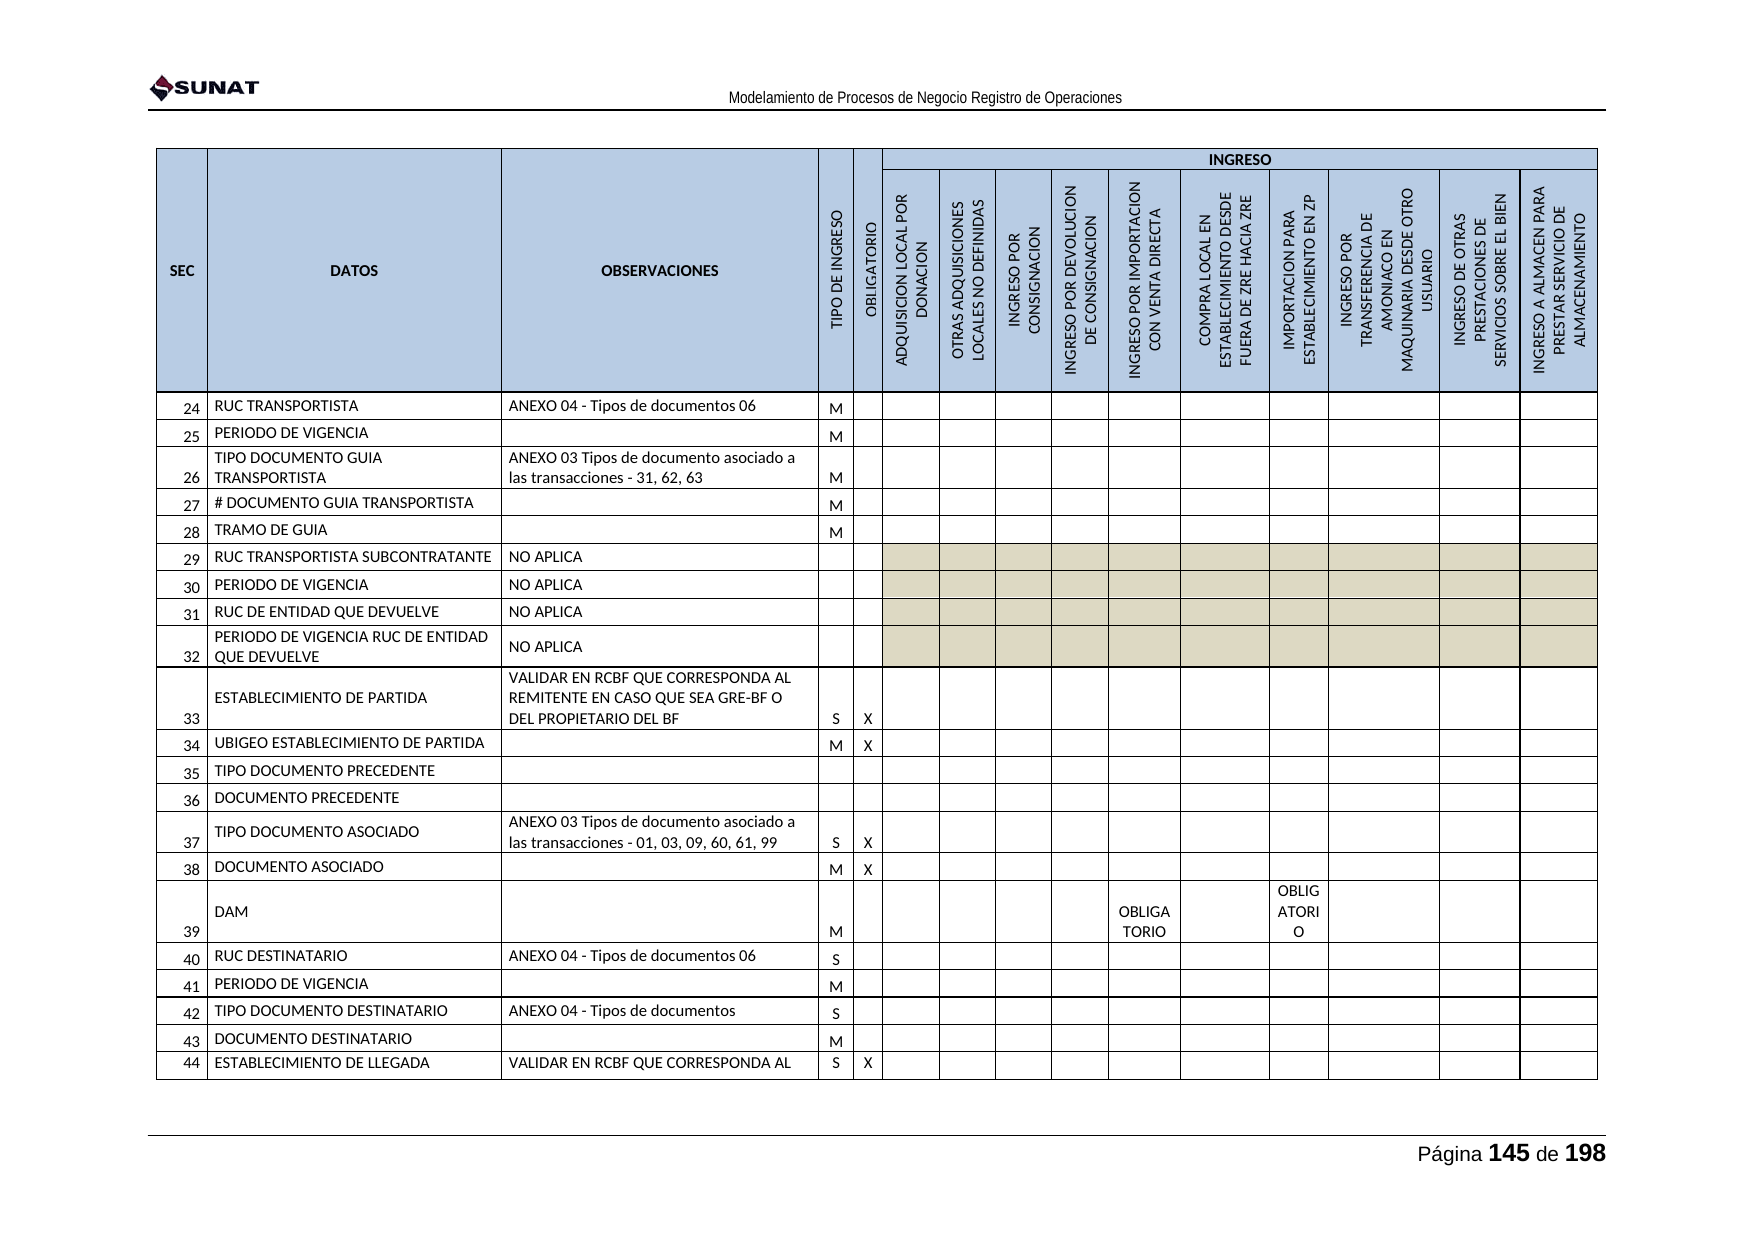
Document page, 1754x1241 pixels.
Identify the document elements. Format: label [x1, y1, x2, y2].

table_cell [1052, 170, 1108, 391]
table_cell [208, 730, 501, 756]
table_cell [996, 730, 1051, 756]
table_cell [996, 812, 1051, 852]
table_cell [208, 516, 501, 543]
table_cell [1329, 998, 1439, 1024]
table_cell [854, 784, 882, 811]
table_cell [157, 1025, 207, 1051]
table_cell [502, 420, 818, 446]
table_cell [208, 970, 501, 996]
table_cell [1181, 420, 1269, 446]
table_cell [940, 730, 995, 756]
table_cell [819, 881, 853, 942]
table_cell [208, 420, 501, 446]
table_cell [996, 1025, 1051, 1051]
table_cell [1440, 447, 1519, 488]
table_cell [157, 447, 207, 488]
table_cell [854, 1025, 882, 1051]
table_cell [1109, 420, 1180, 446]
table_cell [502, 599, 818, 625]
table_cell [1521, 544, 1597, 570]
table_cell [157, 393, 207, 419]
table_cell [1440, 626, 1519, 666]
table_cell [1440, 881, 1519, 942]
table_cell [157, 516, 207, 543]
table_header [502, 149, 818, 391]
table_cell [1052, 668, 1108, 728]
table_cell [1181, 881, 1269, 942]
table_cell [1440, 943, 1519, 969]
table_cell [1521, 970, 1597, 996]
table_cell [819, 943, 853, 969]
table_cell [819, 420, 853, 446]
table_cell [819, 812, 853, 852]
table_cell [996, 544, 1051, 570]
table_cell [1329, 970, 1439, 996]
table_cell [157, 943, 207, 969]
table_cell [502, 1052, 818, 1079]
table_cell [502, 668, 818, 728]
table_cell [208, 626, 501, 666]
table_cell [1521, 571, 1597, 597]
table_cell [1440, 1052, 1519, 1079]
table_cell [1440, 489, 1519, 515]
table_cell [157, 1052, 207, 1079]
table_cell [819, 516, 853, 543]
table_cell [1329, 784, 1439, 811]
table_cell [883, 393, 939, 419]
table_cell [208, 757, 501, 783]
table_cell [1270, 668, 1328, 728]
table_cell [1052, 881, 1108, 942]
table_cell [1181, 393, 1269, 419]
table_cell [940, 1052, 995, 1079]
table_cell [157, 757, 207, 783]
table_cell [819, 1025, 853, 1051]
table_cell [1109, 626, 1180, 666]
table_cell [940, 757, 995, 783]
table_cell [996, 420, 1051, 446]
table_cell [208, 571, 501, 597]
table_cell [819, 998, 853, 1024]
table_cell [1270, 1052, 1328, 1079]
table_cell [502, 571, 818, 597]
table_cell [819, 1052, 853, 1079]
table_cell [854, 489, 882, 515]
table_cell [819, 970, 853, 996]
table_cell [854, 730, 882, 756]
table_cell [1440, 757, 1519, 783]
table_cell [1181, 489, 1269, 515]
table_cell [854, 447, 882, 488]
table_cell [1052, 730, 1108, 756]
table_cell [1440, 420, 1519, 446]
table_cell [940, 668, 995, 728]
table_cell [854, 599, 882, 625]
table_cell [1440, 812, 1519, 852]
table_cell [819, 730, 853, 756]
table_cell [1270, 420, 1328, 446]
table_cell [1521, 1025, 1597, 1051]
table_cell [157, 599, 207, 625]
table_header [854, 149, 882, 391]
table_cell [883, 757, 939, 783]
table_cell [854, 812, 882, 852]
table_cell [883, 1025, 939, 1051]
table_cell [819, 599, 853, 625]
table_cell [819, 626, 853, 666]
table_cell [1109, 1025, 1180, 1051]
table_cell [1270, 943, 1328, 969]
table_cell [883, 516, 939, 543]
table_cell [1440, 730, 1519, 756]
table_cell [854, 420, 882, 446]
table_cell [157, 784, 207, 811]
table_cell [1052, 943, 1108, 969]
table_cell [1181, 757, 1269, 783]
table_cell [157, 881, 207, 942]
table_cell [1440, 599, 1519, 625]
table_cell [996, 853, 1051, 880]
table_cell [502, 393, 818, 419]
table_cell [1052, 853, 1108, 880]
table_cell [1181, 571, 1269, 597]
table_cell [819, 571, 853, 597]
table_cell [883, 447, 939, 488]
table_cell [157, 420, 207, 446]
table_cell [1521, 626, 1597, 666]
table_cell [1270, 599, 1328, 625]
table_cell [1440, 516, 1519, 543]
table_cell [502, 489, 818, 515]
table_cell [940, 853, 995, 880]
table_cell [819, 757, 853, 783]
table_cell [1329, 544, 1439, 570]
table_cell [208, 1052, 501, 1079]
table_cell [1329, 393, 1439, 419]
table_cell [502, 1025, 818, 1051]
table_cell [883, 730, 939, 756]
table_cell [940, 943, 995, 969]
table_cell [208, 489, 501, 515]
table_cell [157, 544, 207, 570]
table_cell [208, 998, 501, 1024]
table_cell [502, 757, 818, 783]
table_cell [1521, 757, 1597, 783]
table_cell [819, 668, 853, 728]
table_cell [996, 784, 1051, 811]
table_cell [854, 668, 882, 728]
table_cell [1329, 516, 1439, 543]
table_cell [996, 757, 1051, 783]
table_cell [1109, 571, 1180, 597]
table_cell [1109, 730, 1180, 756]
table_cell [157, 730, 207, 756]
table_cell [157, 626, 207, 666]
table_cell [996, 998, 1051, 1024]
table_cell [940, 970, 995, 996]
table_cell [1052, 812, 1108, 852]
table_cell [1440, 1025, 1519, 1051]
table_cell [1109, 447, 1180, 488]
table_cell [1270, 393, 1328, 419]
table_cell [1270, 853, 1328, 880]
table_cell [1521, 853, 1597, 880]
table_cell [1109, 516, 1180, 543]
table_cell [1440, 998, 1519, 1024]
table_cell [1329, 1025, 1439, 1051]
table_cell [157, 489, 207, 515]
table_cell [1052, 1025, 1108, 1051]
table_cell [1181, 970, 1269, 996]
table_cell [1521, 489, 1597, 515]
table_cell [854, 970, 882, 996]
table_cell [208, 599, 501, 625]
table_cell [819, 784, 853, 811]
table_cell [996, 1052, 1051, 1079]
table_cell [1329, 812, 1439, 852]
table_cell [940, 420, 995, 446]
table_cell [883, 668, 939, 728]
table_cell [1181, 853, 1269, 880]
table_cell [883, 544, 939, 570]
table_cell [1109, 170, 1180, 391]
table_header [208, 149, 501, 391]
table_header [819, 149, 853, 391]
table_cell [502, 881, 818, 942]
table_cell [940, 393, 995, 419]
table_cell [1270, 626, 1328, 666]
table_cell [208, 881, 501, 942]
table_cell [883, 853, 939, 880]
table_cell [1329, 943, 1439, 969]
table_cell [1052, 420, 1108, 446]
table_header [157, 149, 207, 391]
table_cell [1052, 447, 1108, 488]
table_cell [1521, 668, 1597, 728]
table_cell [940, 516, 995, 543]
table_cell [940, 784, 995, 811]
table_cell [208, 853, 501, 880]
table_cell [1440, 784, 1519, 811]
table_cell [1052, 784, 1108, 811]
picture [147, 73, 261, 104]
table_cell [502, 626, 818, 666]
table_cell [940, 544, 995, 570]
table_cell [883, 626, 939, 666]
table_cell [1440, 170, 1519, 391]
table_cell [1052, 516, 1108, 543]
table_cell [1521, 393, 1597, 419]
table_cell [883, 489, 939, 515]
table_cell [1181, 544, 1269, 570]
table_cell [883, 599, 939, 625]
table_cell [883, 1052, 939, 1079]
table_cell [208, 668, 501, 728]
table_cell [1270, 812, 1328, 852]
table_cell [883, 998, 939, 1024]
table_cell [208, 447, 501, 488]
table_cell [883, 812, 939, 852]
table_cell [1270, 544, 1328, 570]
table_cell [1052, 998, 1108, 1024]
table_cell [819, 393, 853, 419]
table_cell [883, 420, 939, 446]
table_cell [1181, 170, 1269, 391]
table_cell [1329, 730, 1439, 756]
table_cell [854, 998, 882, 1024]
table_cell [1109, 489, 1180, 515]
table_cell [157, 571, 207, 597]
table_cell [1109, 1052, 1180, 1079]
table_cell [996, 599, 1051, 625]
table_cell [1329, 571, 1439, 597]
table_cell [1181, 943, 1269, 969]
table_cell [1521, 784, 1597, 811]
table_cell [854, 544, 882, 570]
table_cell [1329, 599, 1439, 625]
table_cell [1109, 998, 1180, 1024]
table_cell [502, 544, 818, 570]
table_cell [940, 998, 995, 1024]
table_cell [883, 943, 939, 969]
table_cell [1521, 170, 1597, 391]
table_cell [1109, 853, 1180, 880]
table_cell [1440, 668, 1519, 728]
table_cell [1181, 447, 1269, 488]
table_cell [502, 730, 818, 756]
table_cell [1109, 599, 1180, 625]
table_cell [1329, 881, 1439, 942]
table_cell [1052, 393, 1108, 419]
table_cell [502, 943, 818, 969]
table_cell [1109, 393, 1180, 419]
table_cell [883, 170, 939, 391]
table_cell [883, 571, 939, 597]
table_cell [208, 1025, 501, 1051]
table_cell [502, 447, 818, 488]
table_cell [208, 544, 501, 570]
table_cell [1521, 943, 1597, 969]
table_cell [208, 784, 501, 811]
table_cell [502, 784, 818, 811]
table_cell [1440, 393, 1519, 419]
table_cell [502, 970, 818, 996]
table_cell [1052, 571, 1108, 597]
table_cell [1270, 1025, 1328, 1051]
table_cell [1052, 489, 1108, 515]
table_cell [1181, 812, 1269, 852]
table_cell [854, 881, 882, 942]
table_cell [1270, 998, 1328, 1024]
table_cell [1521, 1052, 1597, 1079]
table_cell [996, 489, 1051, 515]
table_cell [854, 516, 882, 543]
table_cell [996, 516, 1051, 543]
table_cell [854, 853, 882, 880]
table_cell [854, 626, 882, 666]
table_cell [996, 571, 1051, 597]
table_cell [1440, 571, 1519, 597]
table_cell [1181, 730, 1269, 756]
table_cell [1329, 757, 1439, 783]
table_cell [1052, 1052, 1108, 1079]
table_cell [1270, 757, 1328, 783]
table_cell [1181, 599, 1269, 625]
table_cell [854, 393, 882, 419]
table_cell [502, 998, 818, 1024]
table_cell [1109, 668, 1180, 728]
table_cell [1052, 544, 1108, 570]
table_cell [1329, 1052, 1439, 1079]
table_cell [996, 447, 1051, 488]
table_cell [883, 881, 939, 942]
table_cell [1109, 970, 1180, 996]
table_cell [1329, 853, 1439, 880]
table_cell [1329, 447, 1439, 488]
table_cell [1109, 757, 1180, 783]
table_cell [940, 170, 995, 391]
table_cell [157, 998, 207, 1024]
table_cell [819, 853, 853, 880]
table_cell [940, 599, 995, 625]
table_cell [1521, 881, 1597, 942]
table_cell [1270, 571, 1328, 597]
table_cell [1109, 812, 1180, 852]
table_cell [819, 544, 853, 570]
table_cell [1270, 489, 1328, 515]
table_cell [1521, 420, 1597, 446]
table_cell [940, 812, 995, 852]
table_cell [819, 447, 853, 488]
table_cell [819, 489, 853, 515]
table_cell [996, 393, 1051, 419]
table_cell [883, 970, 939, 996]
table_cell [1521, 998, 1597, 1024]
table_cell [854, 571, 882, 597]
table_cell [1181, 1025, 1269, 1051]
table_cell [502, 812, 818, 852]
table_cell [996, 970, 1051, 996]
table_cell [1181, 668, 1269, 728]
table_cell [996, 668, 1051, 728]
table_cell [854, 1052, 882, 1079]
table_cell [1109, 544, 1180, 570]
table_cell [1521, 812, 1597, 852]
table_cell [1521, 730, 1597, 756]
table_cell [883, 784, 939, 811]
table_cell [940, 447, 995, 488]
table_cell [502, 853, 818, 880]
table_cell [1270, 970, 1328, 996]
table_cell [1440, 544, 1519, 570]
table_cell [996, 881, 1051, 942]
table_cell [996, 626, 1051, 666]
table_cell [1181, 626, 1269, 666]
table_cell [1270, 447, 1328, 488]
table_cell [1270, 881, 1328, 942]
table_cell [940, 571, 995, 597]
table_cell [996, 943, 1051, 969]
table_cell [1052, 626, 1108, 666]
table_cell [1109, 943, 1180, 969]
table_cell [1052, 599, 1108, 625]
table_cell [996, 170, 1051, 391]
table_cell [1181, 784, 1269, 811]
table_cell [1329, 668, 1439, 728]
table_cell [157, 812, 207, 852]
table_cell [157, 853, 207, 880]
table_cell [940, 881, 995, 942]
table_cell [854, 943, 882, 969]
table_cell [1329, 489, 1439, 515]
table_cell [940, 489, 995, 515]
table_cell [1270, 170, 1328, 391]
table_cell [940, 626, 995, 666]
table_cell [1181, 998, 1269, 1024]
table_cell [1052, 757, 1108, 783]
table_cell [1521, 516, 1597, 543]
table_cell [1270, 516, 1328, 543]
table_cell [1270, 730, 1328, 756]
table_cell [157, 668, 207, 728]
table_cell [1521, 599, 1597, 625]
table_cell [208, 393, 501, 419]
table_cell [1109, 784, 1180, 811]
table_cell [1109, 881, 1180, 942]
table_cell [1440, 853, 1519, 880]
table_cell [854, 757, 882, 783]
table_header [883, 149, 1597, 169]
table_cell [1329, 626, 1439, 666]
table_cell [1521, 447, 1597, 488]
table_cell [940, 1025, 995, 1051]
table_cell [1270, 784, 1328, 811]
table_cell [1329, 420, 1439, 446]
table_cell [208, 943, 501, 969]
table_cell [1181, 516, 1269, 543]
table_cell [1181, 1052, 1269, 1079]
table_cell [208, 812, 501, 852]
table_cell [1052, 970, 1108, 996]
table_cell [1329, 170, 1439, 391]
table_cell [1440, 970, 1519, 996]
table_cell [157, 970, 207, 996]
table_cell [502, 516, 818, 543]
